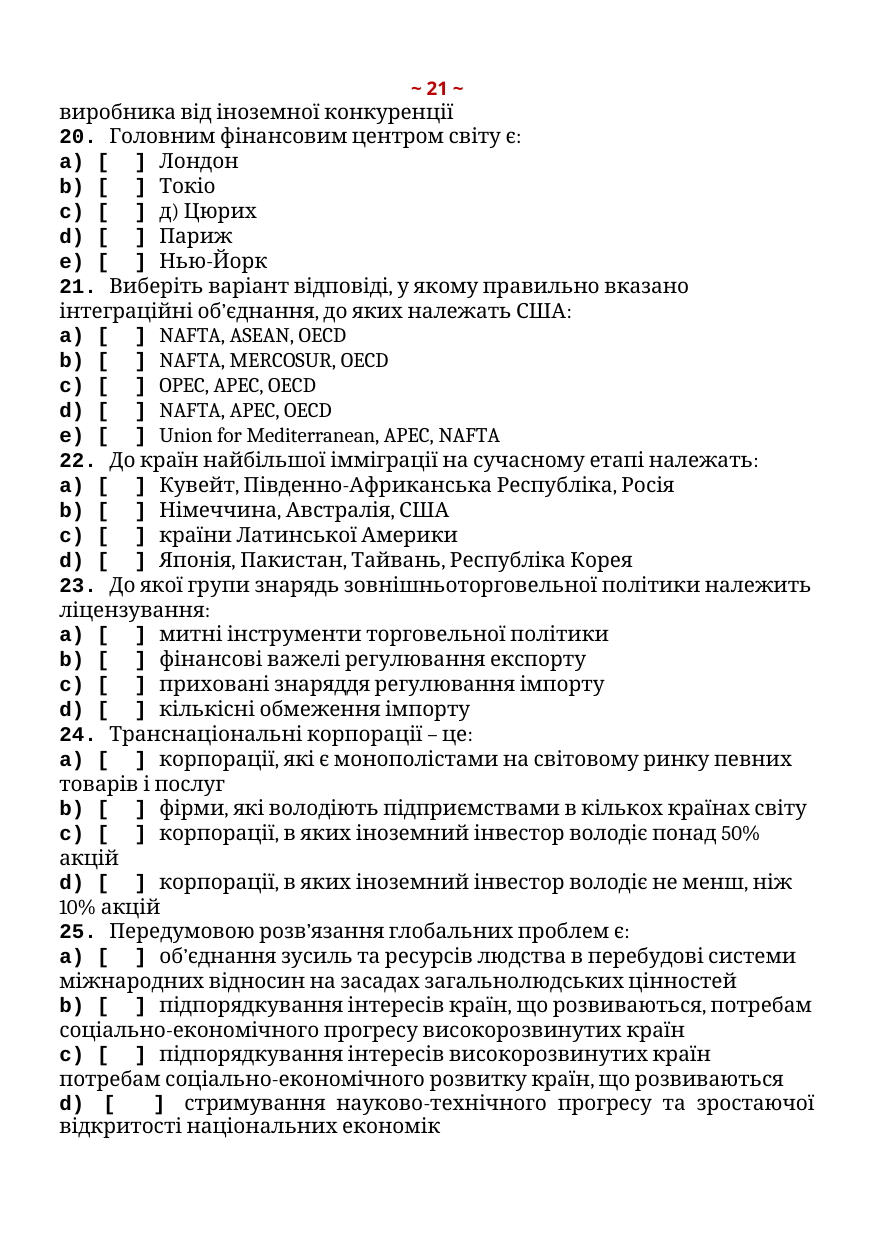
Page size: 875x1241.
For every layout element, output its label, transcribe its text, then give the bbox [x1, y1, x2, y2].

text d) [ ] Японія, Пакистан, Тайвань, Республіка Корея [59, 548, 815, 573]
text c) [ ] OPEC, APEC, OECD [59, 373, 815, 398]
text 24. Транснаціональні корпорації – це: [59, 722, 815, 747]
text b) [ ] фірми, які володіють підприємствами в кількох країнах світу [59, 796, 815, 821]
text b) [ ] фінансові важелі регулювання експорту [59, 647, 815, 672]
text 23. До якої групи знарядь зовнішньоторговельної політики належить ліцензування: [59, 573, 815, 622]
text b) [ ] Німеччина, Австралія, США [59, 498, 815, 523]
text 22. До країн найбільшої імміграції на сучасному етапі належать: [59, 448, 815, 473]
text e) [ ] Union for Mediterranean, APEC, NAFTA [59, 423, 815, 448]
text e) [ ] Нью-Йорк [59, 249, 815, 274]
text a) [ ] NAFTA, ASEAN, OECD [59, 323, 815, 348]
text b) [ ] підпорядкування інтересів країн, що розвиваються, потребам соціально-економічного прогресу високорозвинутих країн [59, 993, 815, 1042]
text d) [ ] NAFTA, APEC, OECD [59, 398, 815, 423]
text a) [ ] об’єднання зусиль та ресурсів людства в перебудові системи міжнародних відносин на засадах загальнолюдських цінностей [59, 944, 815, 993]
text a) [ ] корпорації, які є монополістами на світовому ринку певних товарів і послуг [59, 747, 815, 796]
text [59, 101, 815, 124]
text d) [ ] корпорації, в яких іноземний інвестор володіє не менш, ніж 10% акцій [59, 870, 815, 919]
text c) [ ] країни Латинської Америки [59, 523, 815, 548]
text a) [ ] Кувейт, Південно-Африканська Республіка, Росія [59, 473, 815, 498]
text b) [ ] Токіо [59, 174, 815, 199]
text 21. Виберіть варіант відповіді, у якому правильно вказано інтеграційні об’єднання, до яких належать США: [59, 274, 815, 323]
text d) [ ] Париж [59, 224, 815, 249]
text a) [ ] митні інструменти торговельної політики [59, 622, 815, 647]
text b) [ ] NAFTA, MERCOSUR, OECD [59, 348, 815, 373]
text 25. Передумовою розв’язання глобальних проблем є: [59, 919, 815, 944]
text c) [ ] приховані знаряддя регулювання імпорту [59, 672, 815, 697]
text d) [ ] кількісні обмеження імпорту [59, 697, 815, 722]
text c) [ ] підпорядкування інтересів високорозвинутих країн потребам соціально-економічного розвитку країн, що розвиваються [59, 1042, 815, 1091]
text c) [ ] корпорації, в яких іноземний інвестор володіє понад 50% акцій [59, 821, 815, 870]
text 20. Головним фінансовим центром світу є: [59, 124, 815, 149]
text a) [ ] Лондон [59, 149, 815, 174]
text d) [ ] стримування науково-технічного прогресу та зростаючої відкритості національних економік [59, 1091, 815, 1139]
text c) [ ] д) Цюрих [59, 199, 815, 224]
